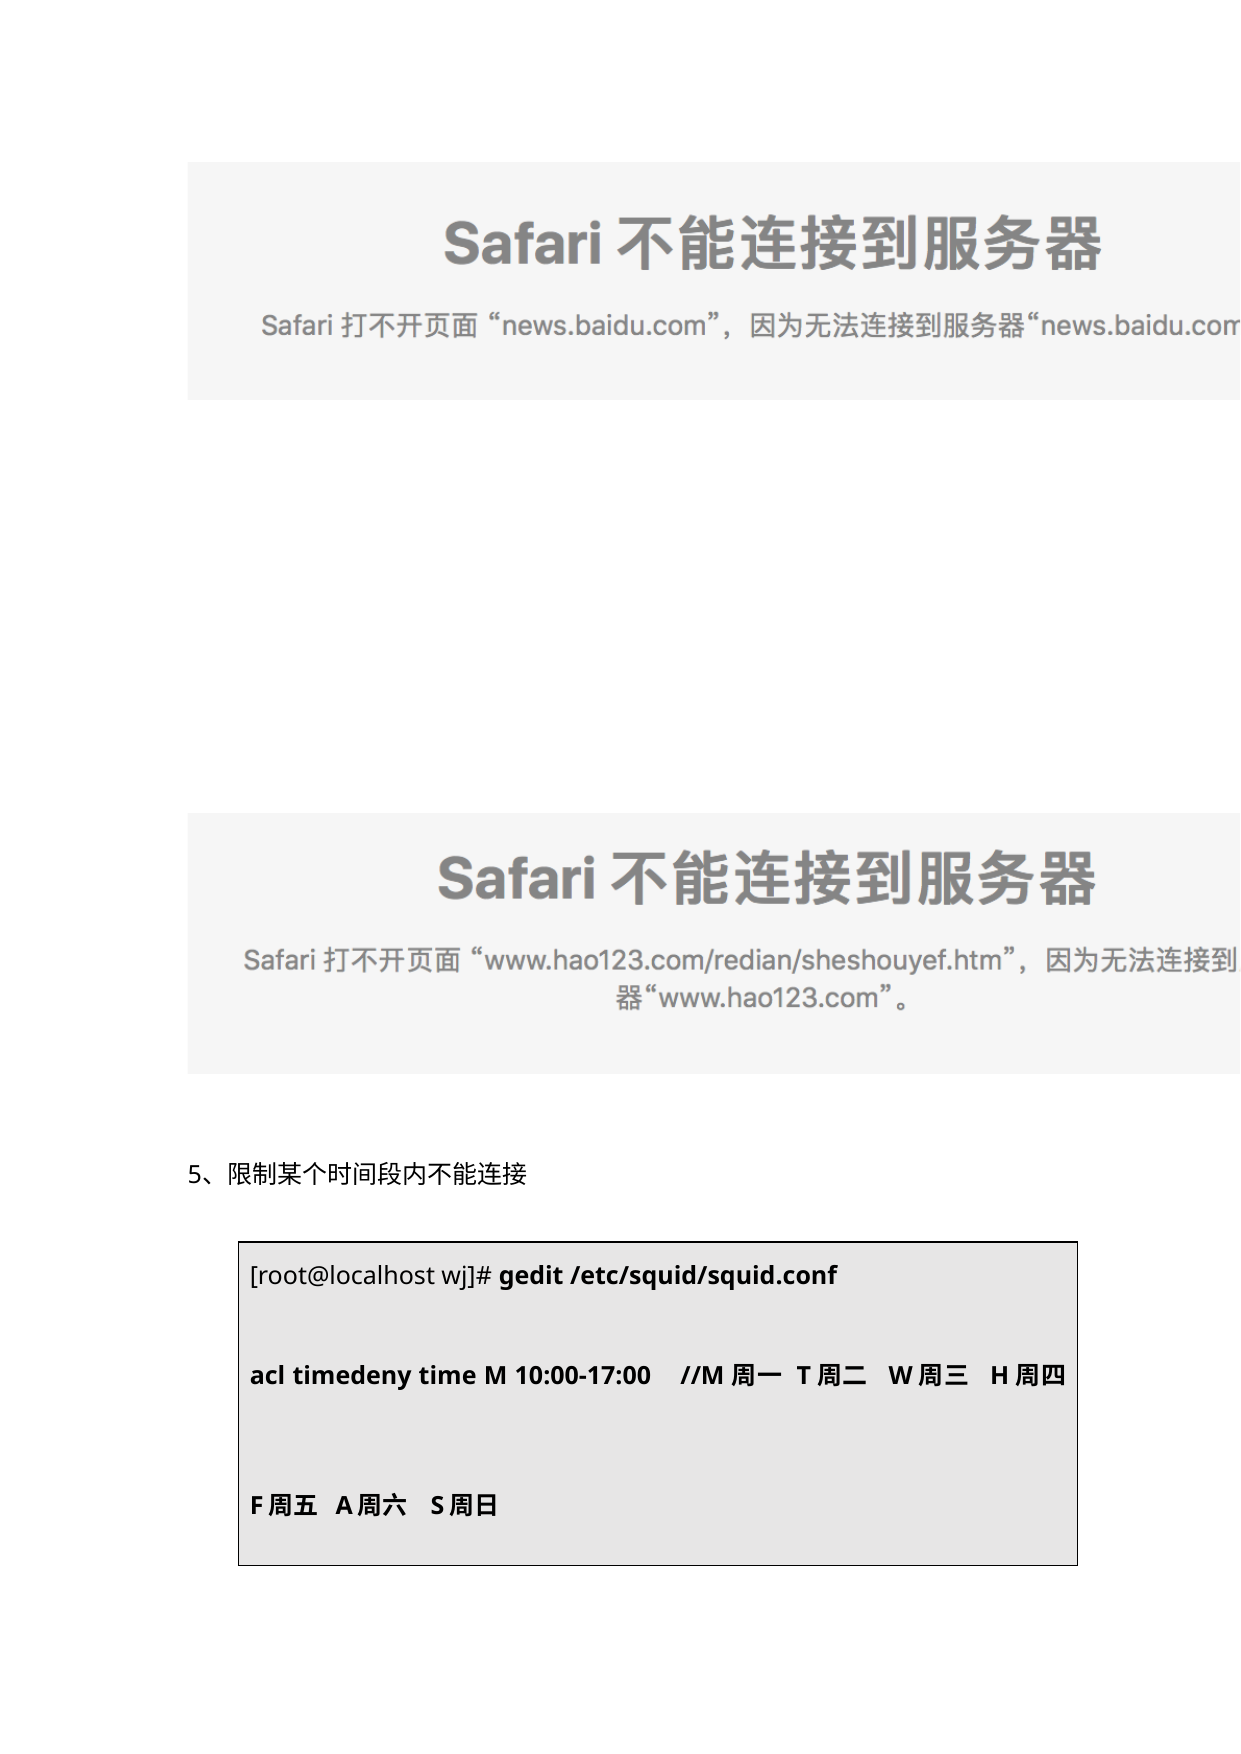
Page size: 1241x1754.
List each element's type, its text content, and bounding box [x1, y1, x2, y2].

picture [187, 813, 1241, 1074]
text 5、限制某个时间段内不能连接 [187, 1140, 1053, 1205]
picture [187, 162, 1241, 400]
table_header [239, 1243, 1077, 1565]
